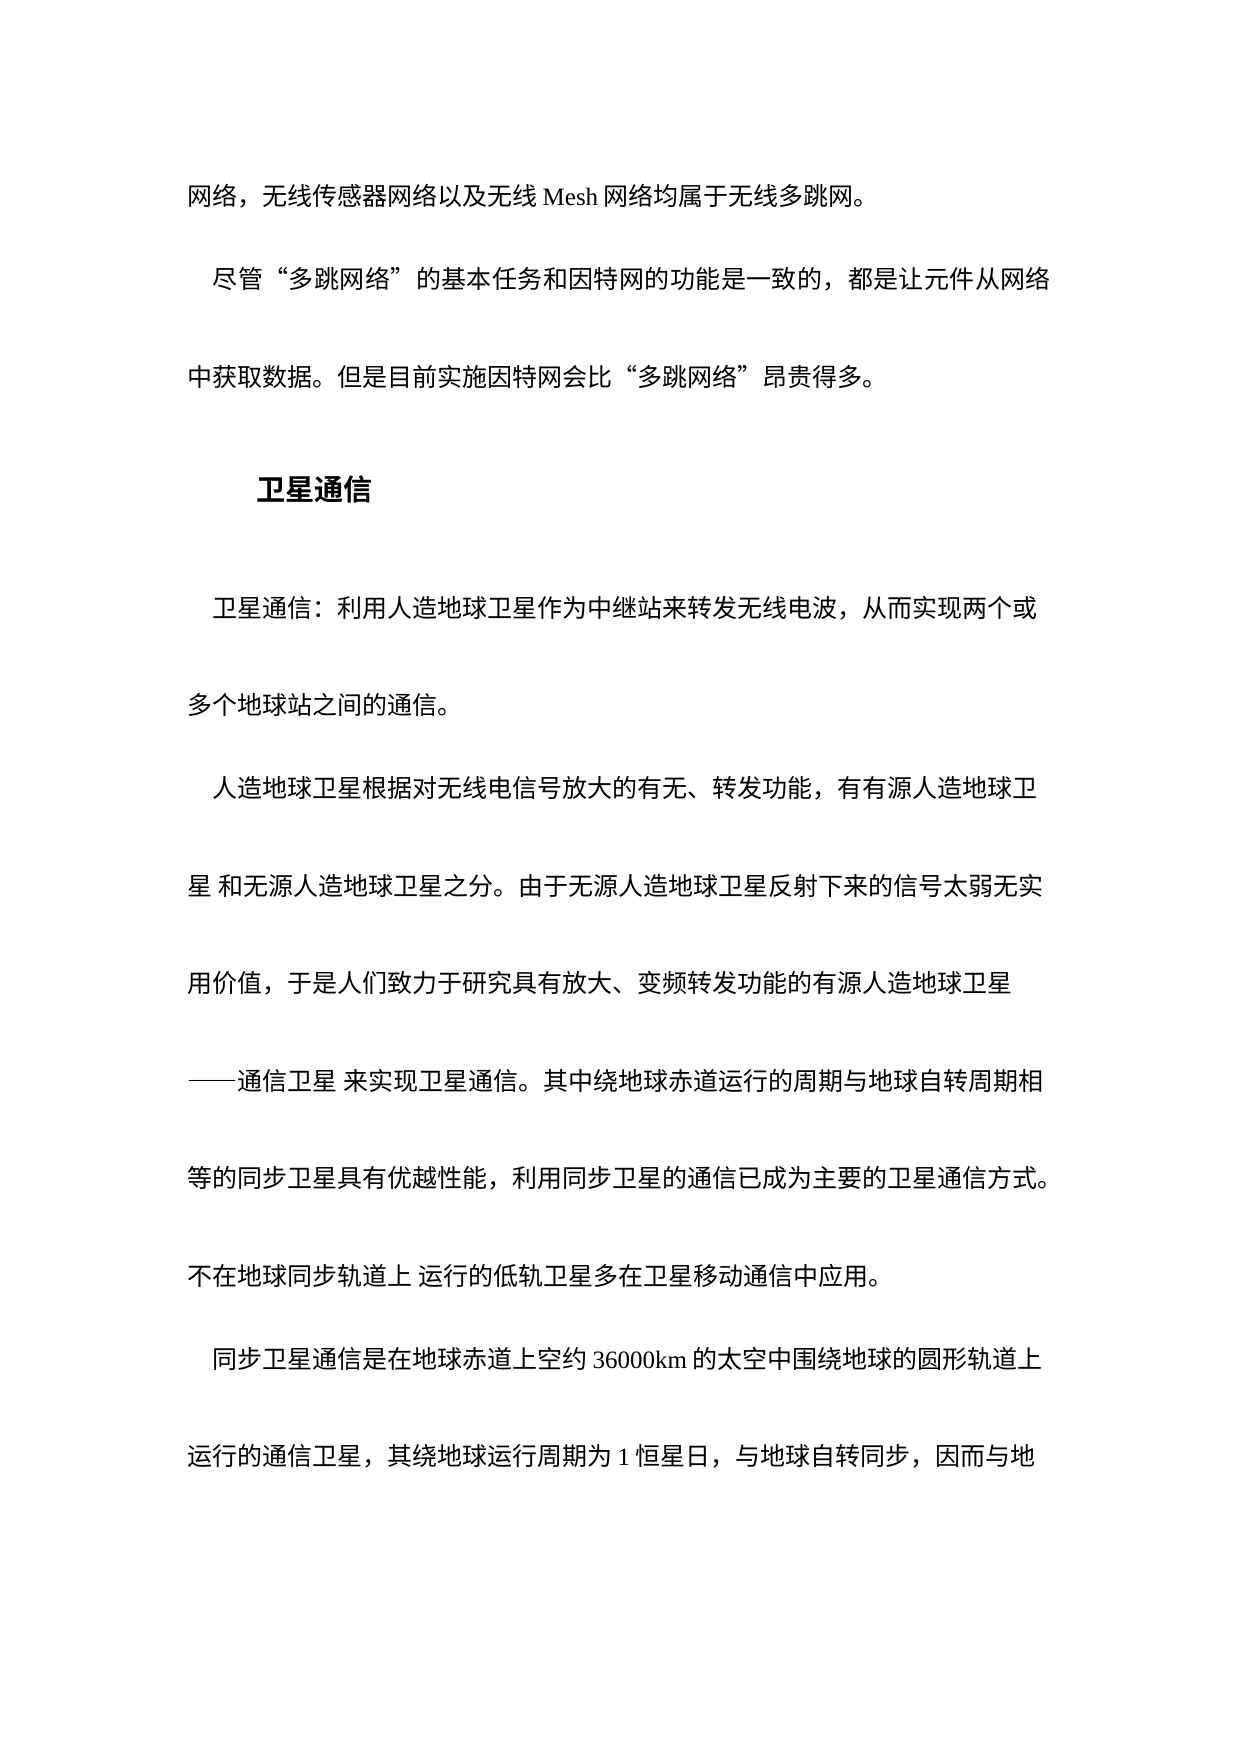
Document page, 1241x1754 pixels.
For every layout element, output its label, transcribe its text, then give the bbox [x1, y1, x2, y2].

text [187, 1325, 1053, 1487]
text 人造地球卫星根据对无线电信号放大的有无、转发功能，有有源人造地球卫星 和无源人造地球卫星之分。由于无源人造地球卫星反射下来的信号太弱无实用价值，于是人们致力于研究具有放大、变频转发功能的有源人造地球卫星——通信卫星 来实现卫星通信。其中绕地球赤道运行的周期与地球自转周期相等的同步卫星具有优越性能，利用同步卫星的通信已成为主要的卫星通信方式。不在地球同步轨道上 运行的低轨卫星多在卫星移动通信中应用。 [187, 754, 1053, 1307]
text 卫星通信：利用人造地球卫星作为中继站来转发无线电波，从而实现两个或多个地球站之间的通信。 [187, 574, 1053, 736]
text 尽管“多跳网络”的基本任务和因特网的功能是一致的，都是让元件从网络中获取数据。但是目前实施因特网会比“多跳网络”昂贵得多。 [187, 245, 1053, 408]
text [187, 162, 1053, 227]
subtitle 卫星通信 [256, 455, 1028, 520]
